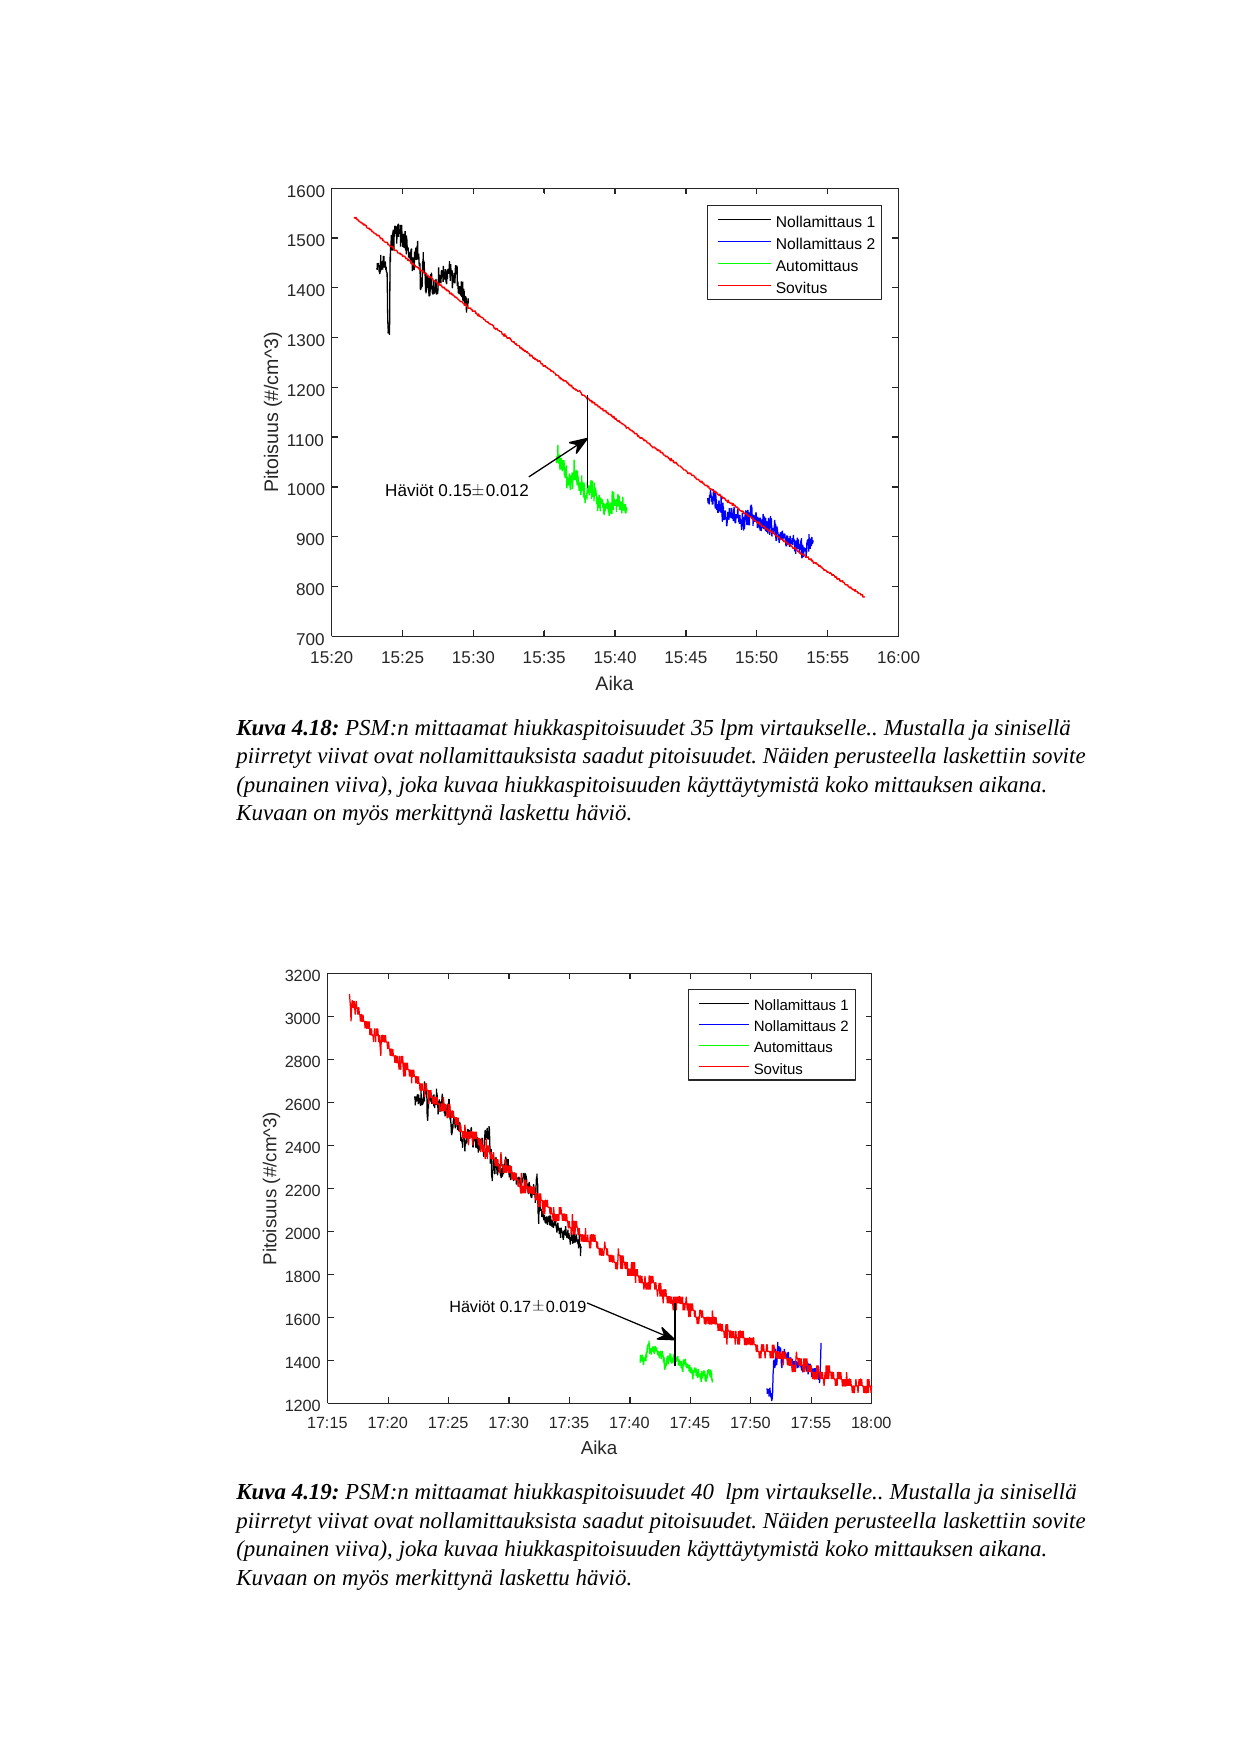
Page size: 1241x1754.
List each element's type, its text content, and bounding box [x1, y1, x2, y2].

text Kuva 4.19: PSM:n mittaamat hiukkaspitoisuudet 40 lpm virtaukselle.. Mustalla ja sinisellä piirretyt viivat ovat nollamittauksista saadut pitoisuudet. Näiden perusteella laskettiin sovite (punainen viiva), joka kuvaa hiukkaspitoisuuden käyttäytymistä koko mittauksen aikana. Kuvaan on myös merkittynä laskettu häviö. [236, 1478, 1122, 1590]
text Kuva 4.18: PSM:n mittaamat hiukkaspitoisuudet 35 lpm virtaukselle.. Mustalla ja sinisellä piirretyt viivat ovat nollamittauksista saadut pitoisuudet. Näiden perusteella laskettiin sovite (punainen viiva), joka kuvaa hiukkaspitoisuuden käyttäytymistä koko mittauksen aikana. Kuvaan on myös merkittynä laskettu häviö. [236, 714, 1122, 826]
